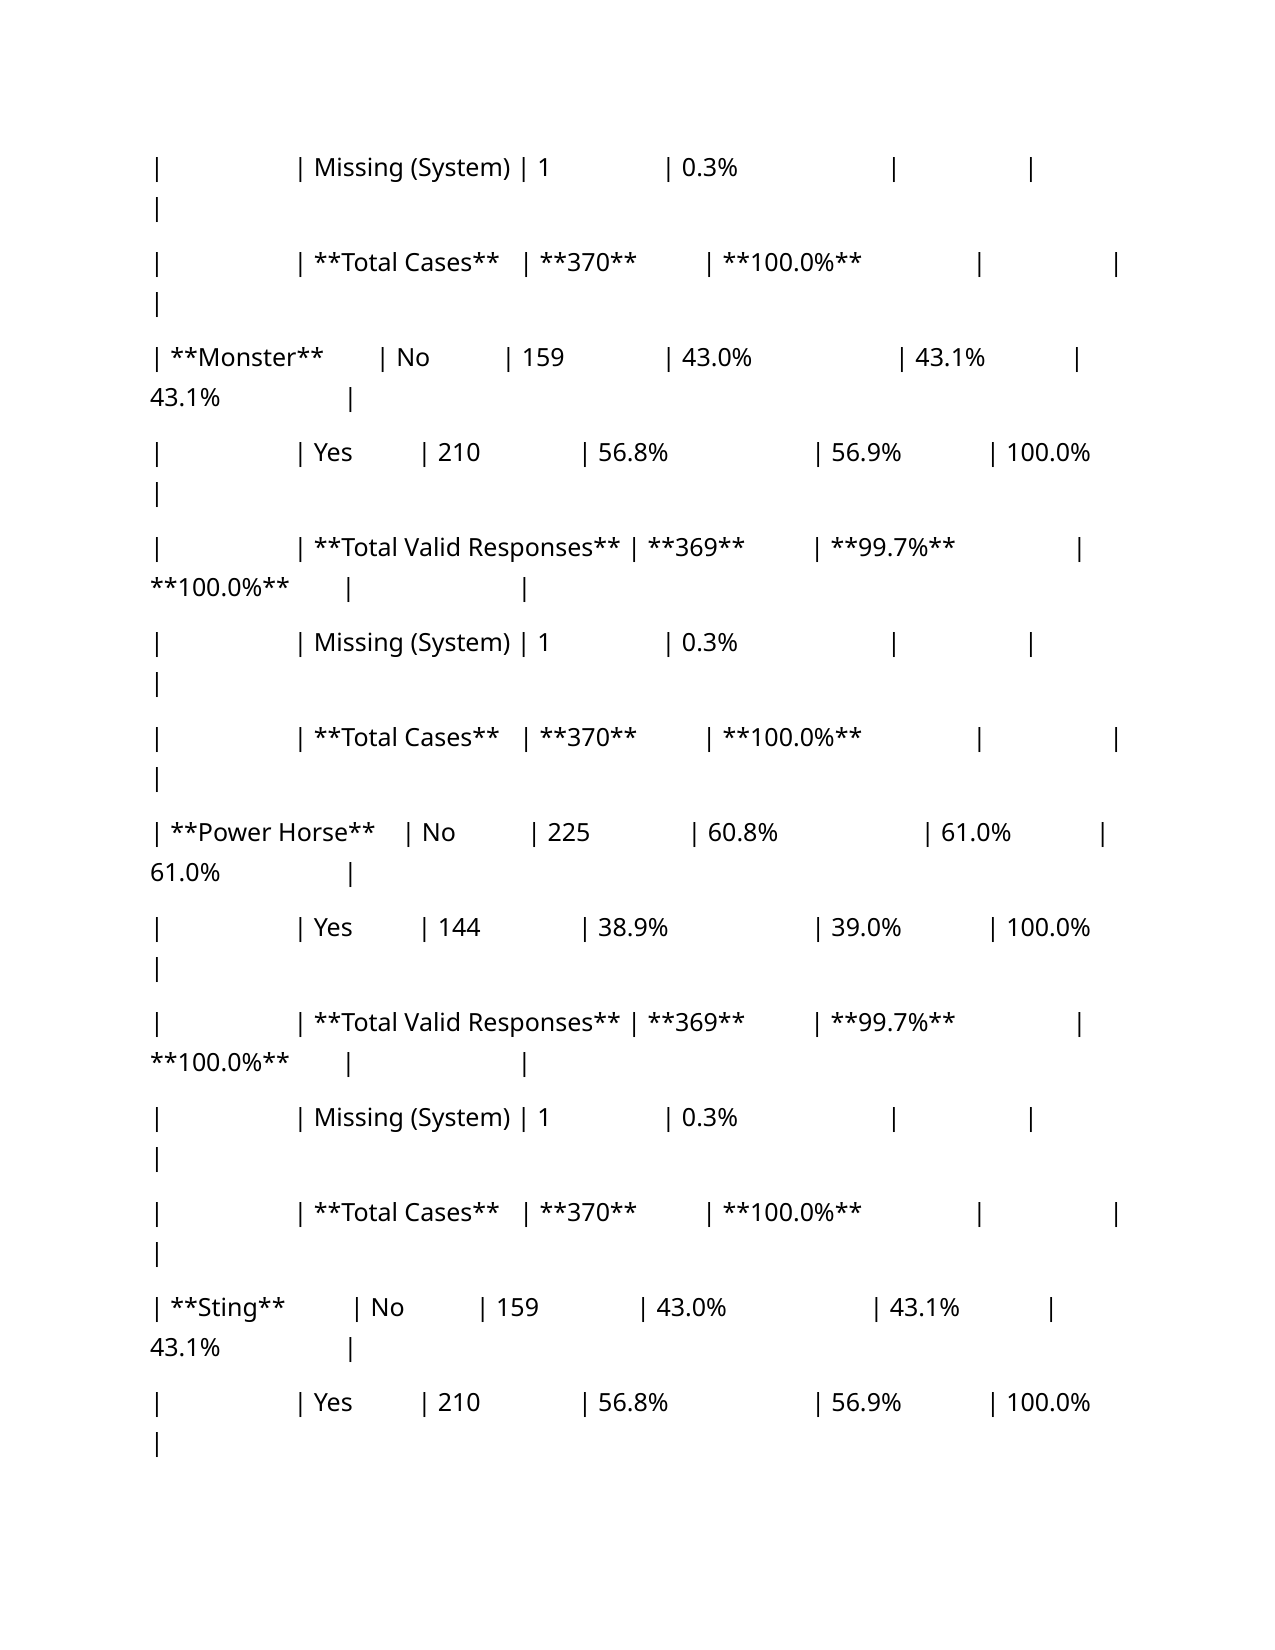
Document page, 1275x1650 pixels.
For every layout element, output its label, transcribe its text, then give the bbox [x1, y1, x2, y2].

text | | Yes | 144 | 38.9% | 39.0% | 100.0% | [150, 910, 1125, 983]
text | | **Total Cases** | **370** | **100.0%** | | | [150, 720, 1125, 793]
text | **Sting** | No | 159 | 43.0% | 43.1% | 43.1% | [150, 1290, 1125, 1363]
text | | Yes | 210 | 56.8% | 56.9% | 100.0% | [150, 435, 1125, 508]
text | | Missing (System) | 1 | 0.3% | | | [150, 150, 1125, 223]
text | | Yes | 210 | 56.8% | 56.9% | 100.0% | [150, 1385, 1125, 1458]
text | | Missing (System) | 1 | 0.3% | | | [150, 625, 1125, 698]
text | **Monster** | No | 159 | 43.0% | 43.1% | 43.1% | [150, 340, 1125, 413]
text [150, 1195, 1125, 1268]
text | | Missing (System) | 1 | 0.3% | | | [150, 1100, 1125, 1173]
text | **Power Horse** | No | 225 | 60.8% | 61.0% | 61.0% | [150, 815, 1125, 888]
text | | **Total Cases** | **370** | **100.0%** | | | [150, 245, 1125, 318]
text | | **Total Valid Responses** | **369** | **99.7%** | **100.0%** | | [150, 1005, 1125, 1078]
text | | **Total Valid Responses** | **369** | **99.7%** | **100.0%** | | [150, 530, 1125, 603]
